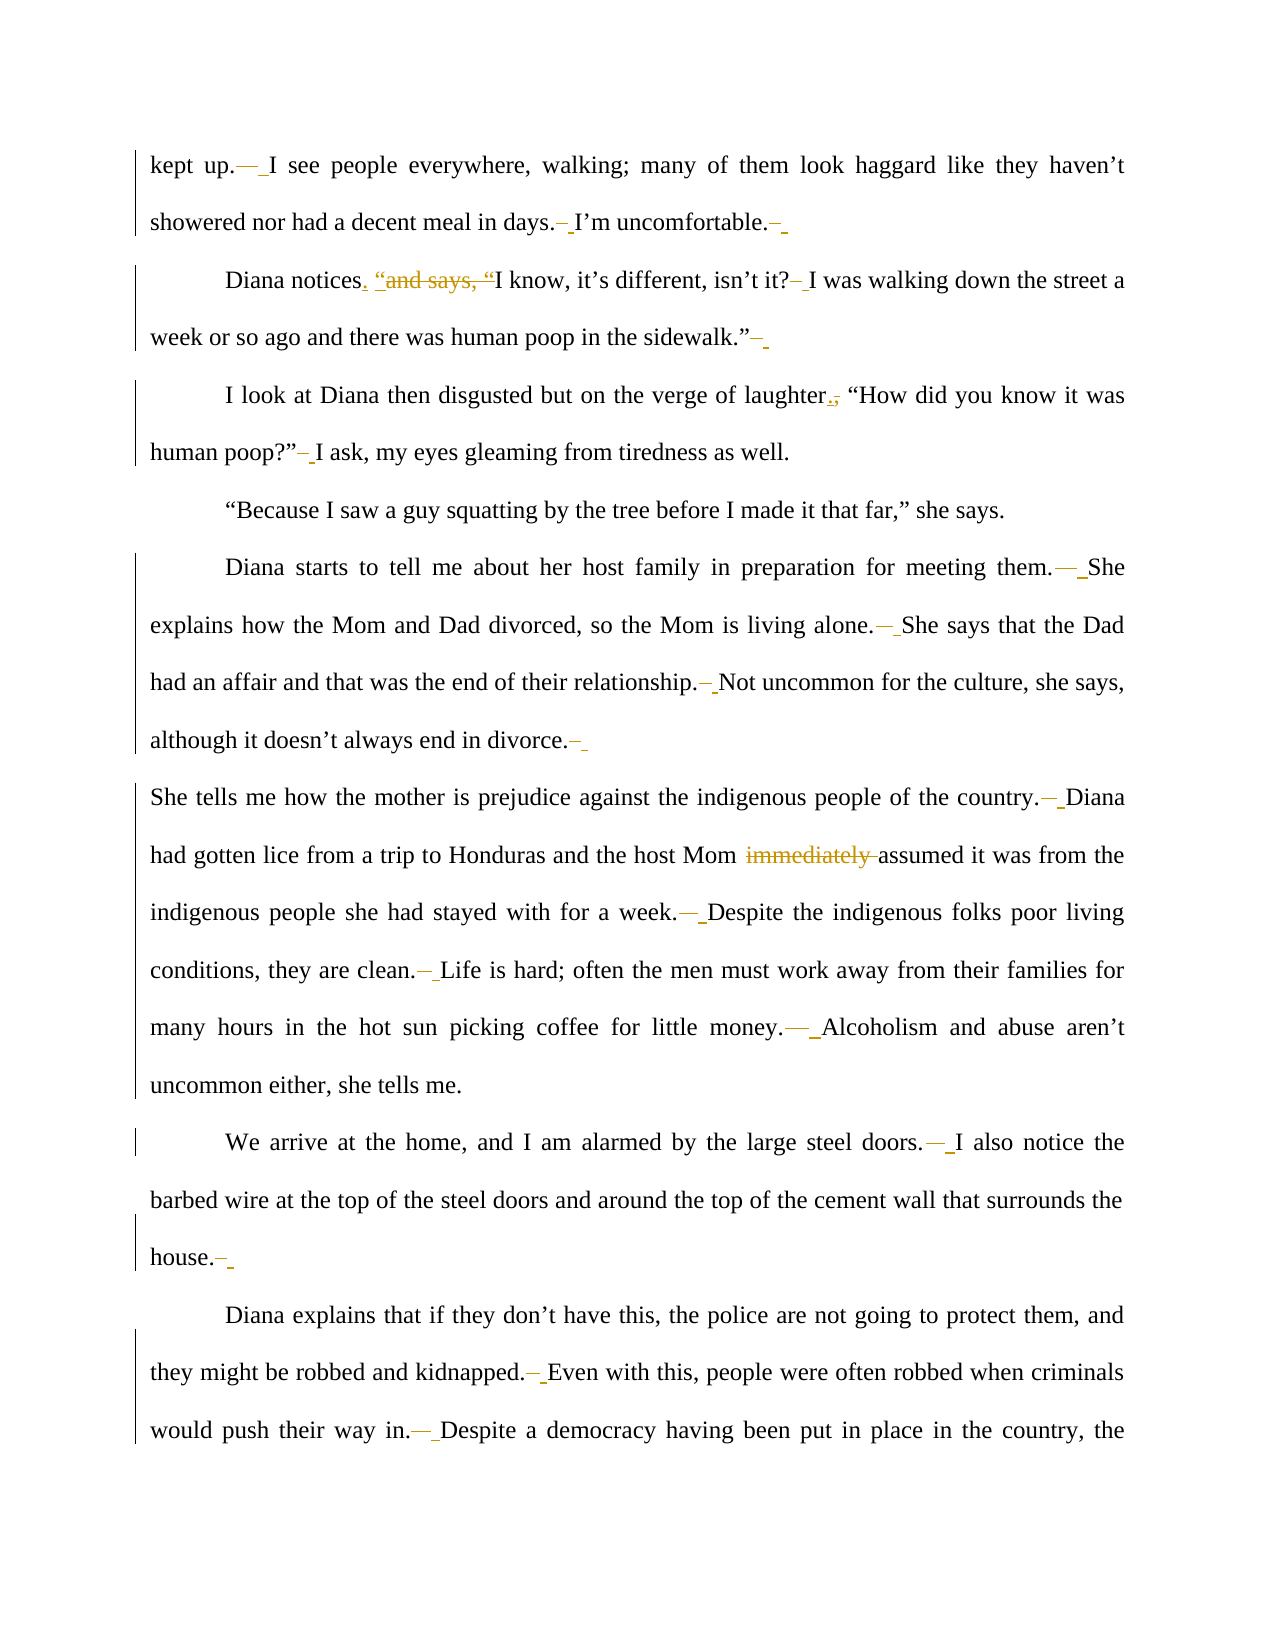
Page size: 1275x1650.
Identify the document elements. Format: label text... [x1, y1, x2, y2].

text We arrive at the home, and I am alarmed by the large steel doors.I also notice the barbed wire at the top of the steel doors and around the top of the cement wall that surrounds the house. [150, 1127, 1125, 1271]
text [150, 1300, 1125, 1444]
text I look at Diana then disgusted but on the verge of laughter “How did you know it was human poop?”I ask, my eyes gleaming from tiredness as well. [150, 380, 1125, 466]
text She tells me how the mother is prejudice against the indigenous people of the country.Diana had gotten lice from a trip to Honduras and the host Mom assumed it was from the indigenous people she had stayed with for a week.Despite the indigenous folks poor living conditions, they are clean.Life is hard; often the men must work away from their families for many hours in the hot sun picking coffee for little money.Alcoholism and abuse aren’t uncommon either, she tells me. [150, 782, 1125, 1099]
text “Because I saw a guy squatting by the tree before I made it that far,” she says. [150, 495, 1125, 524]
text Diana notices I know, it’s different, isn’t it?I was walking down the street a week or so ago and there was human poop in the sidewalk.” [150, 265, 1125, 351]
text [150, 150, 1125, 236]
text Diana starts to tell me about her host family in preparation for meeting them.She explains how the Mom and Dad divorced, so the Mom is living alone.She says that the Dad had an affair and that was the end of their relationship.Not uncommon for the culture, she says, although it doesn’t always end in divorce. [150, 552, 1125, 754]
